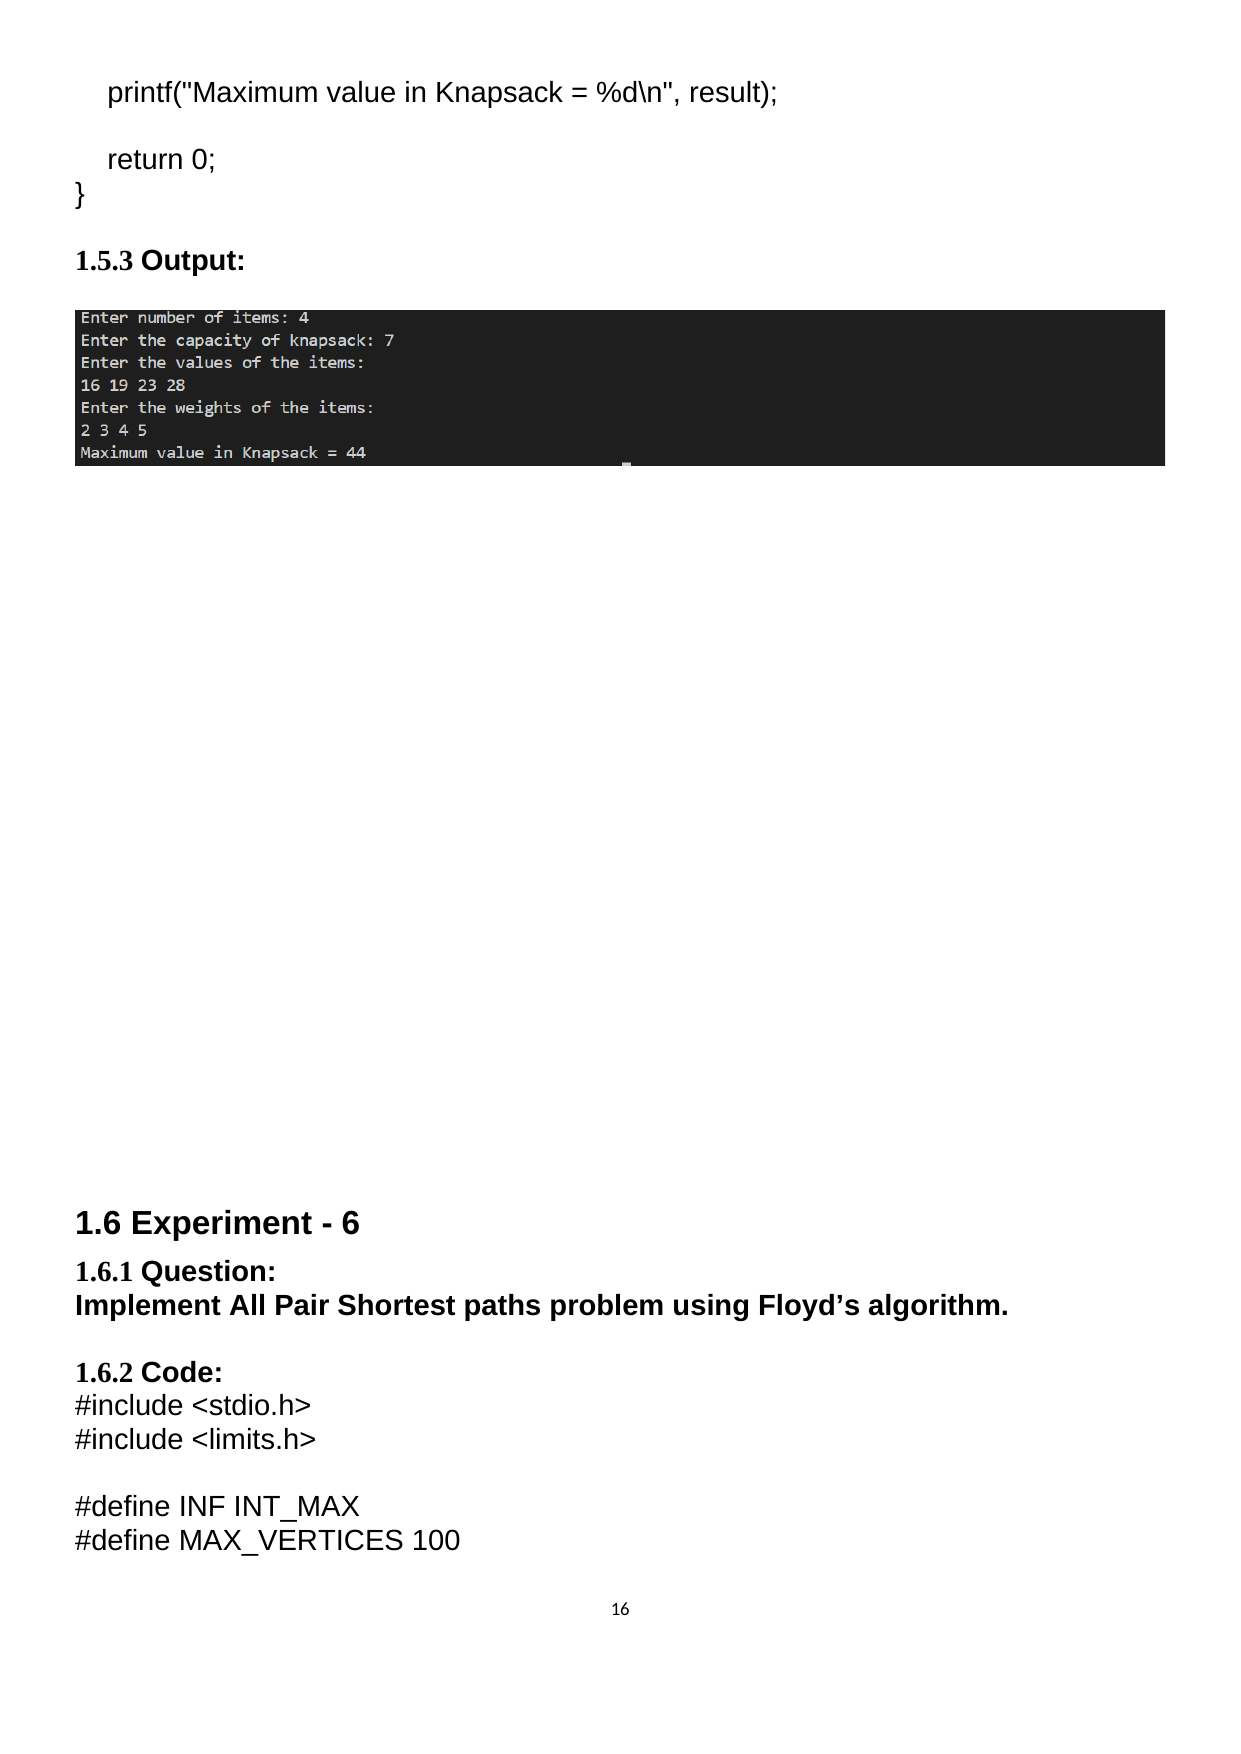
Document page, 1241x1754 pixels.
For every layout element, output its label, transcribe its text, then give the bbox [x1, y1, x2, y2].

picture [75, 310, 1166, 466]
list Output: [75, 243, 1165, 276]
text #define MAX_VERTICES 100 [75, 1522, 1165, 1556]
list Question: [75, 1254, 1165, 1288]
text printf("Maximum value in Knapsack = %d\n", result); [75, 75, 1165, 108]
list Experiment - 6 [75, 1203, 1165, 1241]
text Implement All Pair Shortest paths problem using Floyd’s algorithm. [75, 1288, 1165, 1321]
text #include <limits.h> [75, 1422, 1165, 1455]
text #define INF INT_MAX [75, 1489, 1165, 1522]
list Code: [75, 1355, 1165, 1388]
text } [75, 176, 1165, 209]
text #include <stdio.h> [75, 1388, 1165, 1422]
text return 0; [75, 142, 1165, 176]
